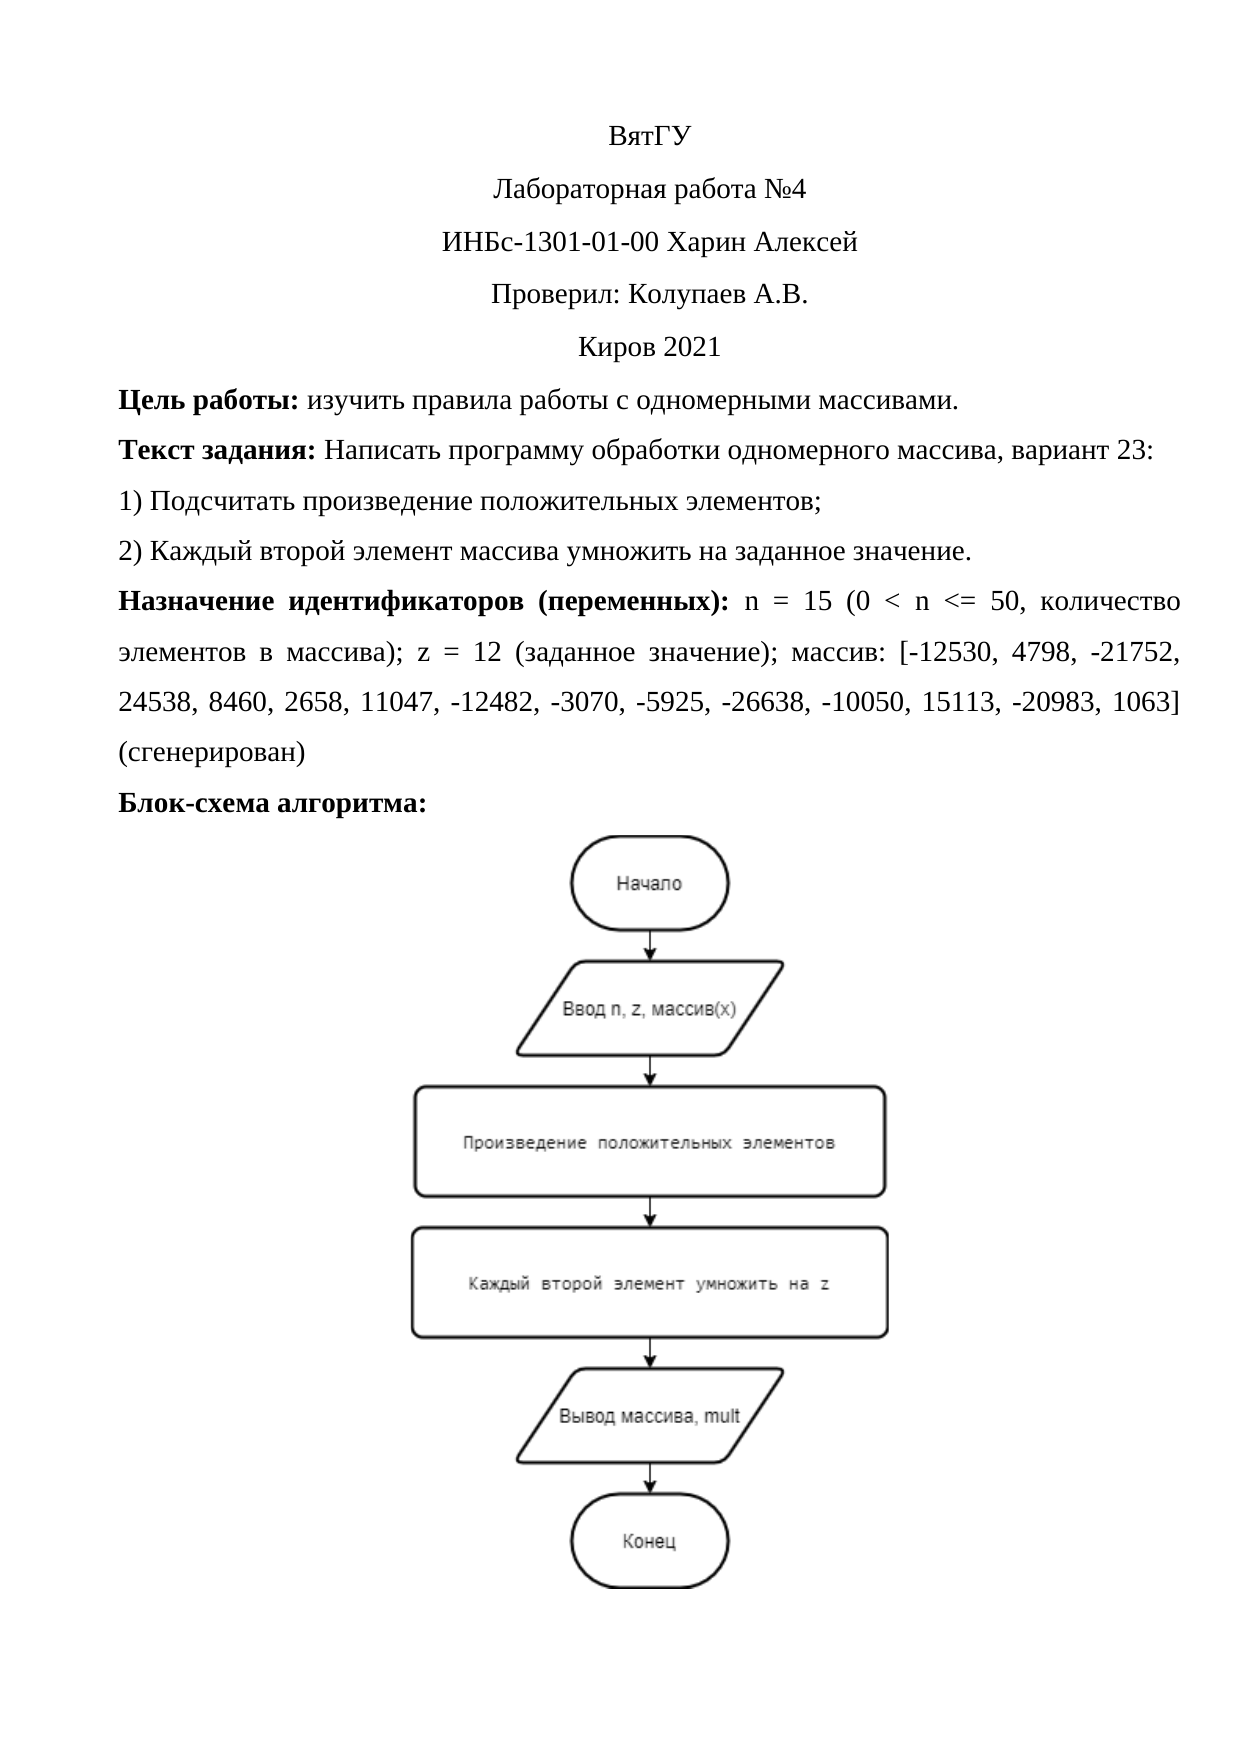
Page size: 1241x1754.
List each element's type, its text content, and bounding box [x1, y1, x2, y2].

text ИНБс-1301-01-00 Харин Алексей [118, 224, 1181, 257]
text Блок-схема алгоритма: [118, 785, 1181, 818]
picture [410, 835, 889, 1589]
text Лабораторная работа №4 [118, 171, 1181, 204]
text Проверил: Колупаев А.В. [118, 277, 1181, 310]
text 2) Каждый второй элемент массива умножить на заданное значение. [118, 533, 1181, 567]
text Цель работы: изучить правила работы с одномерными массивами. [118, 382, 1181, 416]
text Текст задания: Написать программу обработки одномерного массива, вариант 23: [118, 432, 1181, 466]
text 1) Подсчитать произведение положительных элементов; [118, 483, 1181, 516]
text Киров 2021 [118, 329, 1181, 363]
text Назначение идентификаторов (переменных): n = 15 (0 < n <= 50, количество элементов в массива); z = 12 (заданное значение); массив: [-12530, 4798, -21752, 24538, 8460, 2658, 11047, -12482, -3070, -5925, -26638, -10050, 15113, -20983, 1063] (сгенерирован) [118, 583, 1181, 768]
text ВятГУ [118, 118, 1181, 152]
